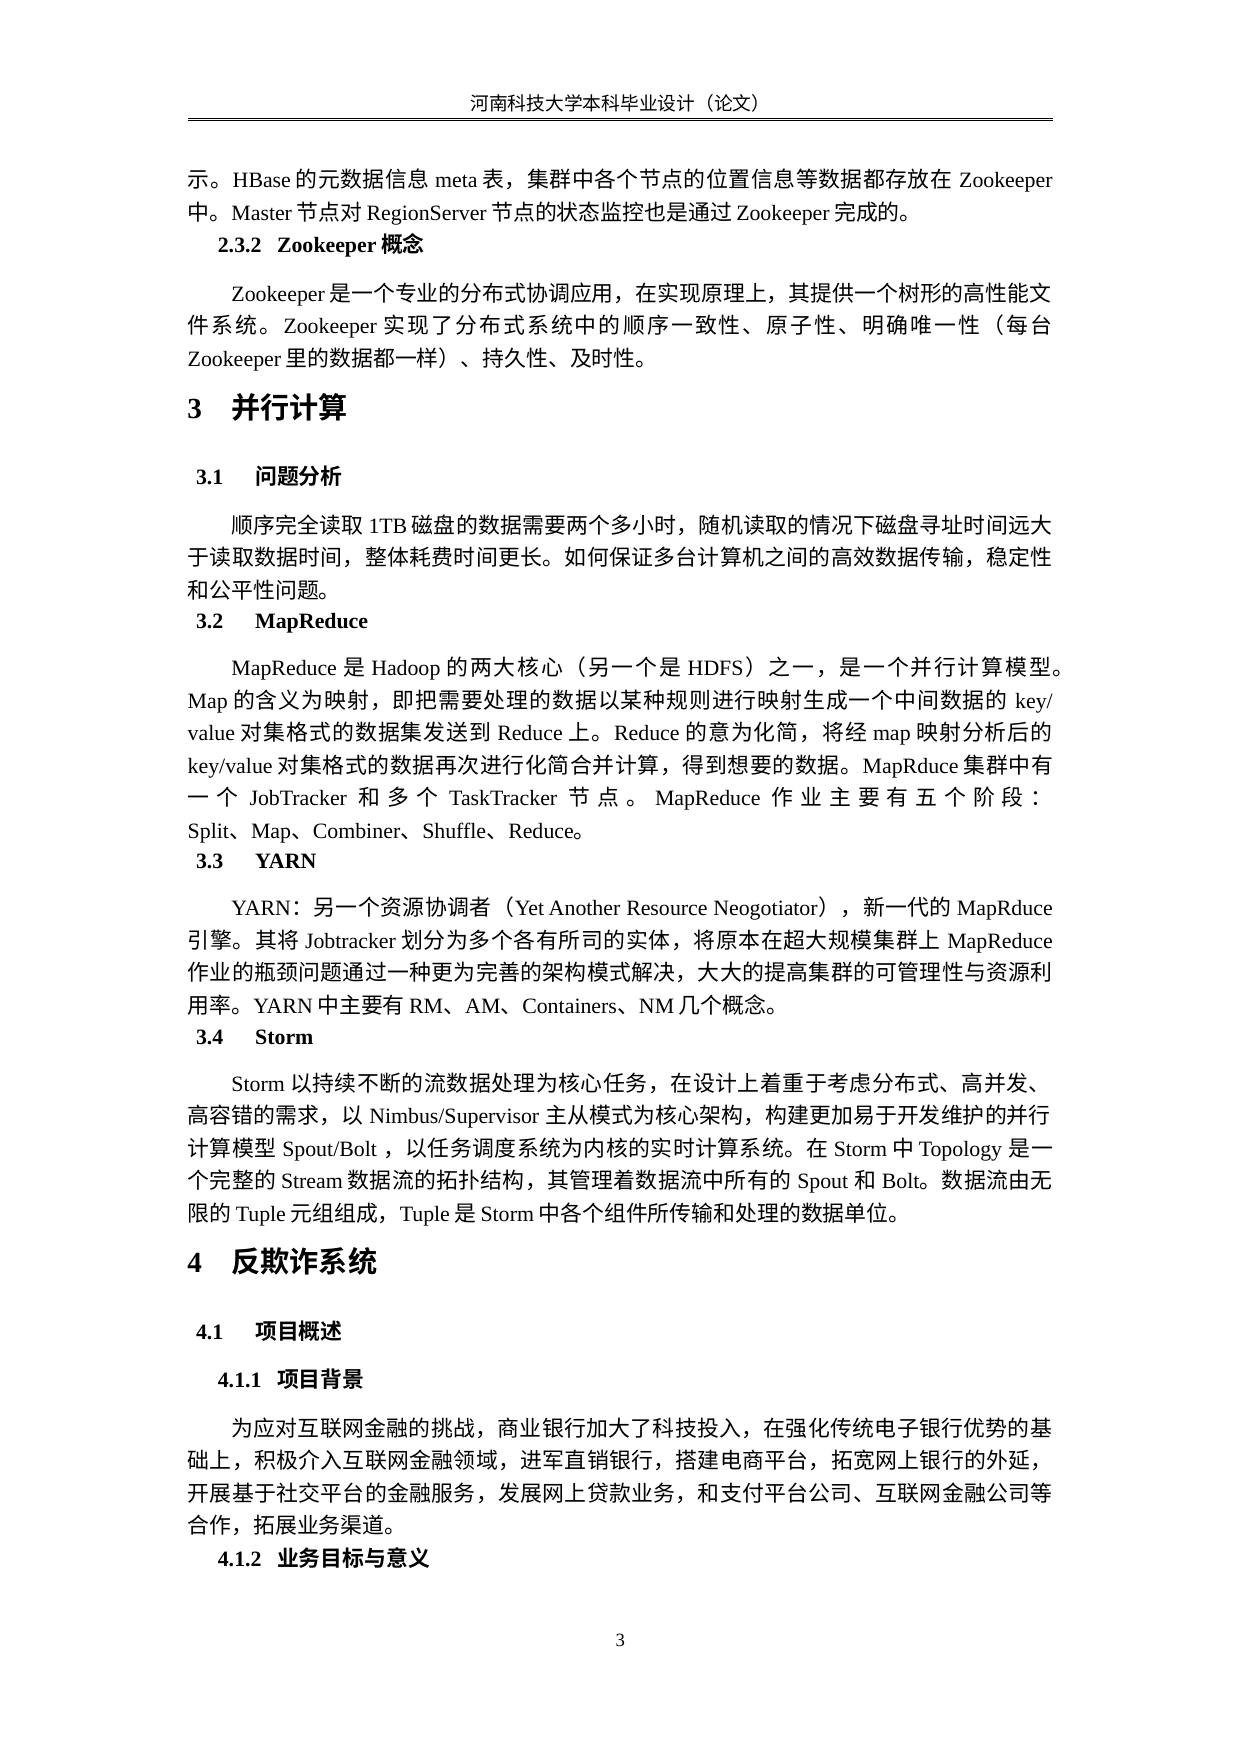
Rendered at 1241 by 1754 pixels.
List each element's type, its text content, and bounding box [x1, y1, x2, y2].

text Storm以持续不断的流数据处理为核心任务，在设计上着重于考虑分布式、高并发、高容错的需求，以 Nimbus/Supervisor 主从模式为核心架构，构建更加易于开发维护的并行计算模型 Spout/Bolt ，以任务调度系统为内核的实时计算系统。在Storm中Topology 是一个完整的Stream数据流的拓扑结构，其管理着数据流中所有的 Spout 和 Bolt。数据流由无限的Tuple元组组成，Tuple是Storm中各个组件所传输和处理的数据单位。 [187, 1065, 1053, 1228]
list 项目概述 [196, 1314, 1053, 1346]
text MapReduce是Hadoop的两大核心（另一个是HDFS）之一，是一个并行计算模型。Map的含义为映射，即把需要处理的数据以某种规则进行映射生成一个中间数据的key/value对集格式的数据集发送到Reduce上。Reduce的意为化简，将经map映射分析后的key/value对集格式的数据再次进行化简合并计算，得到想要的数据。MapRduce集群中有一个JobTracker和多个TaskTracker节点。MapReduce作业主要有五个阶段：Split、Map、Combiner、Shuffle、Reduce。 [187, 650, 1053, 845]
list 项目背景 [218, 1362, 1053, 1394]
list 反欺诈系统 [187, 1228, 1053, 1293]
text 顺序完全读取1TB磁盘的数据需要两个多小时，随机读取的情况下磁盘寻址时间远大于读取数据时间，整体耗费时间更长。如何保证多台计算机之间的高效数据传输，稳定性和公平性问题。 [187, 507, 1053, 605]
list YARN [196, 845, 1053, 877]
list 业务目标与意义 [218, 1540, 1053, 1573]
list MapReduce [196, 605, 1053, 637]
list Storm [196, 1020, 1053, 1052]
list Zookeeper概念 [218, 227, 1053, 259]
text 为应对互联网金融的挑战，商业银行加大了科技投入，在强化传统电子银行优势的基础上，积极介入互联网金融领域，进军直销银行，搭建电商平台，拓宽网上银行的外延，开展基于社交平台的金融服务，发展网上贷款业务，和支付平台公司、互联网金融公司等合作，拓展业务渠道。 [187, 1410, 1053, 1540]
text YARN：另一个资源协调者（Yet Another Resource Neogotiator），新一代的MapRduce引擎。其将Jobtracker划分为多个各有所司的实体，将原本在超大规模集群上MapReduce作业的瓶颈问题通过一种更为完善的架构模式解决，大大的提高集群的可管理性与资源利用率。YARN中主要有RM、AM、Containers、NM几个概念。 [187, 890, 1053, 1020]
list 并行计算 [187, 373, 1053, 438]
list 问题分析 [196, 459, 1053, 491]
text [187, 162, 1053, 227]
text Zookeeper是一个专业的分布式协调应用，在实现原理上，其提供一个树形的高性能文件系统。Zookeeper实现了分布式系统中的顺序一致性、原子性、明确唯一性（每台Zookeeper里的数据都一样）、持久性、及时性。 [187, 275, 1053, 373]
